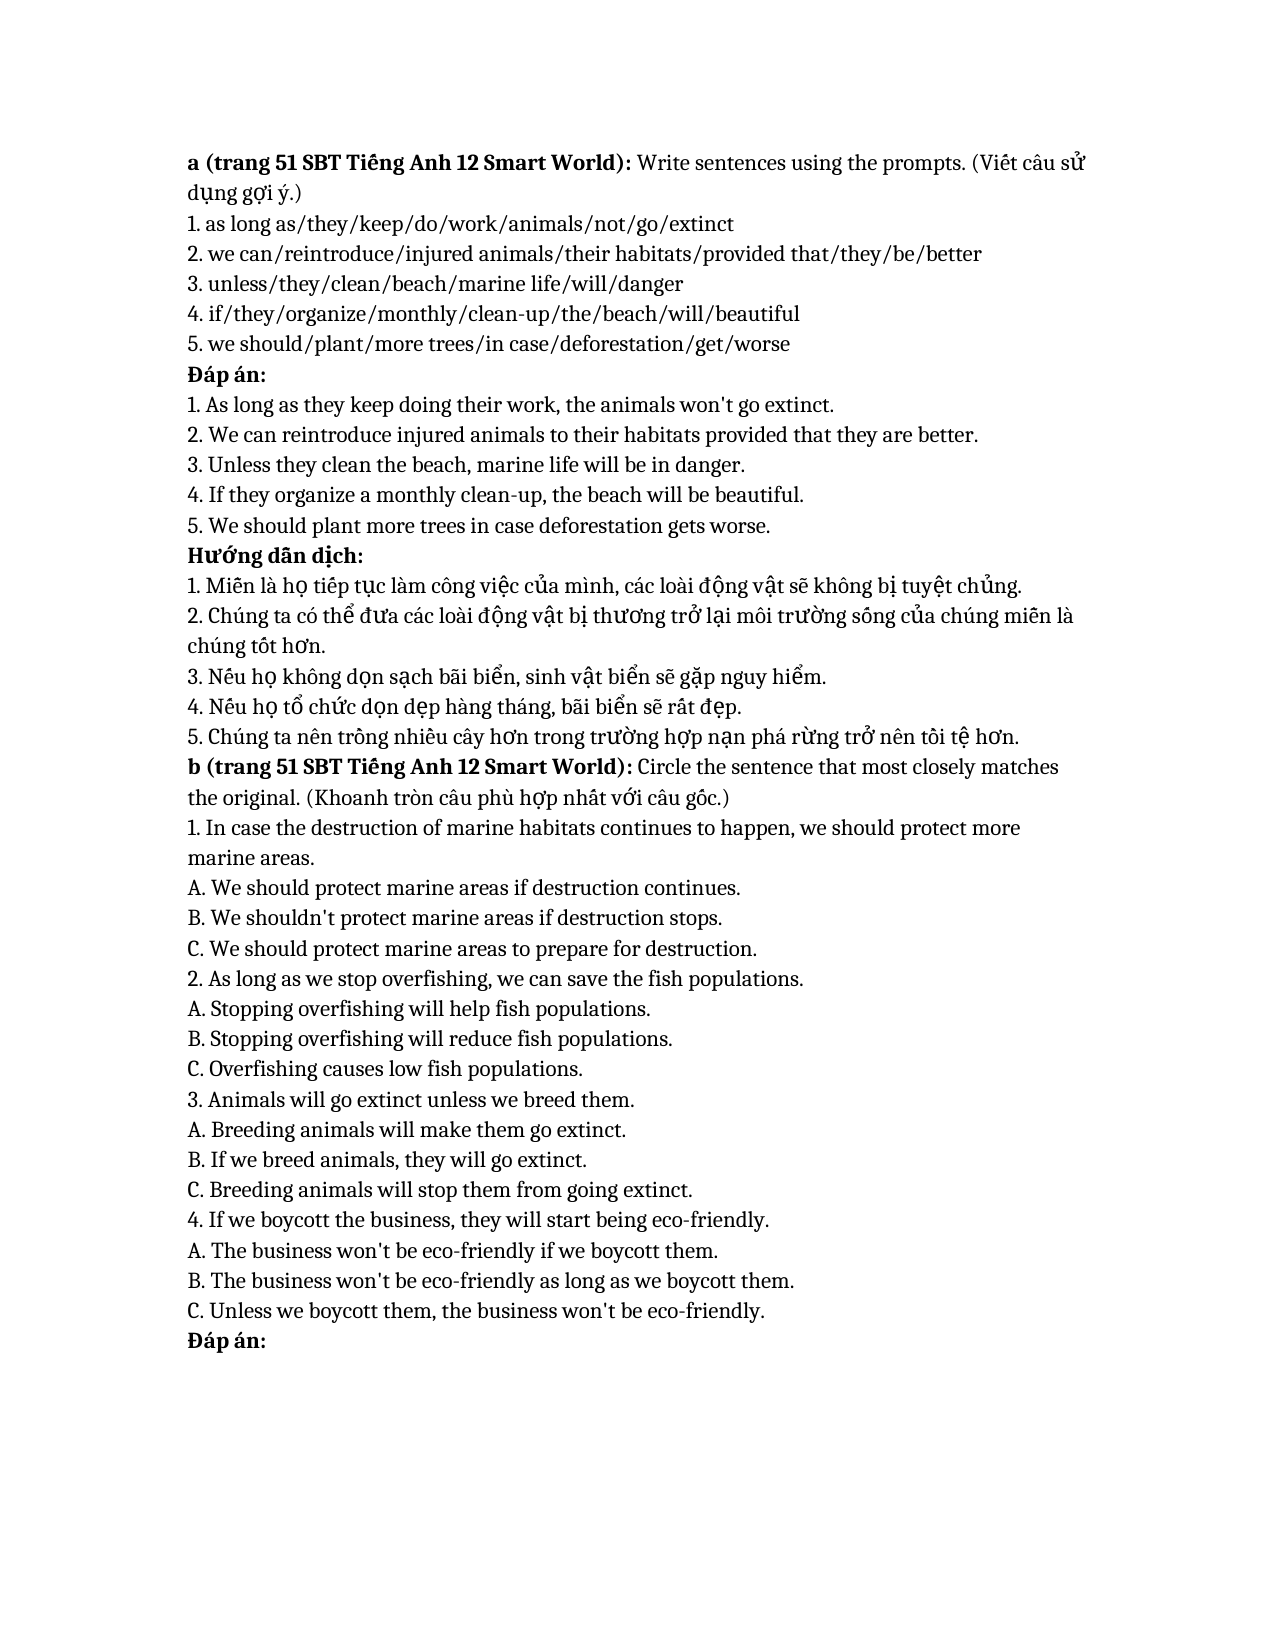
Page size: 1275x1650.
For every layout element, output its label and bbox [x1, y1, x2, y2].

text [187, 150, 1087, 1475]
